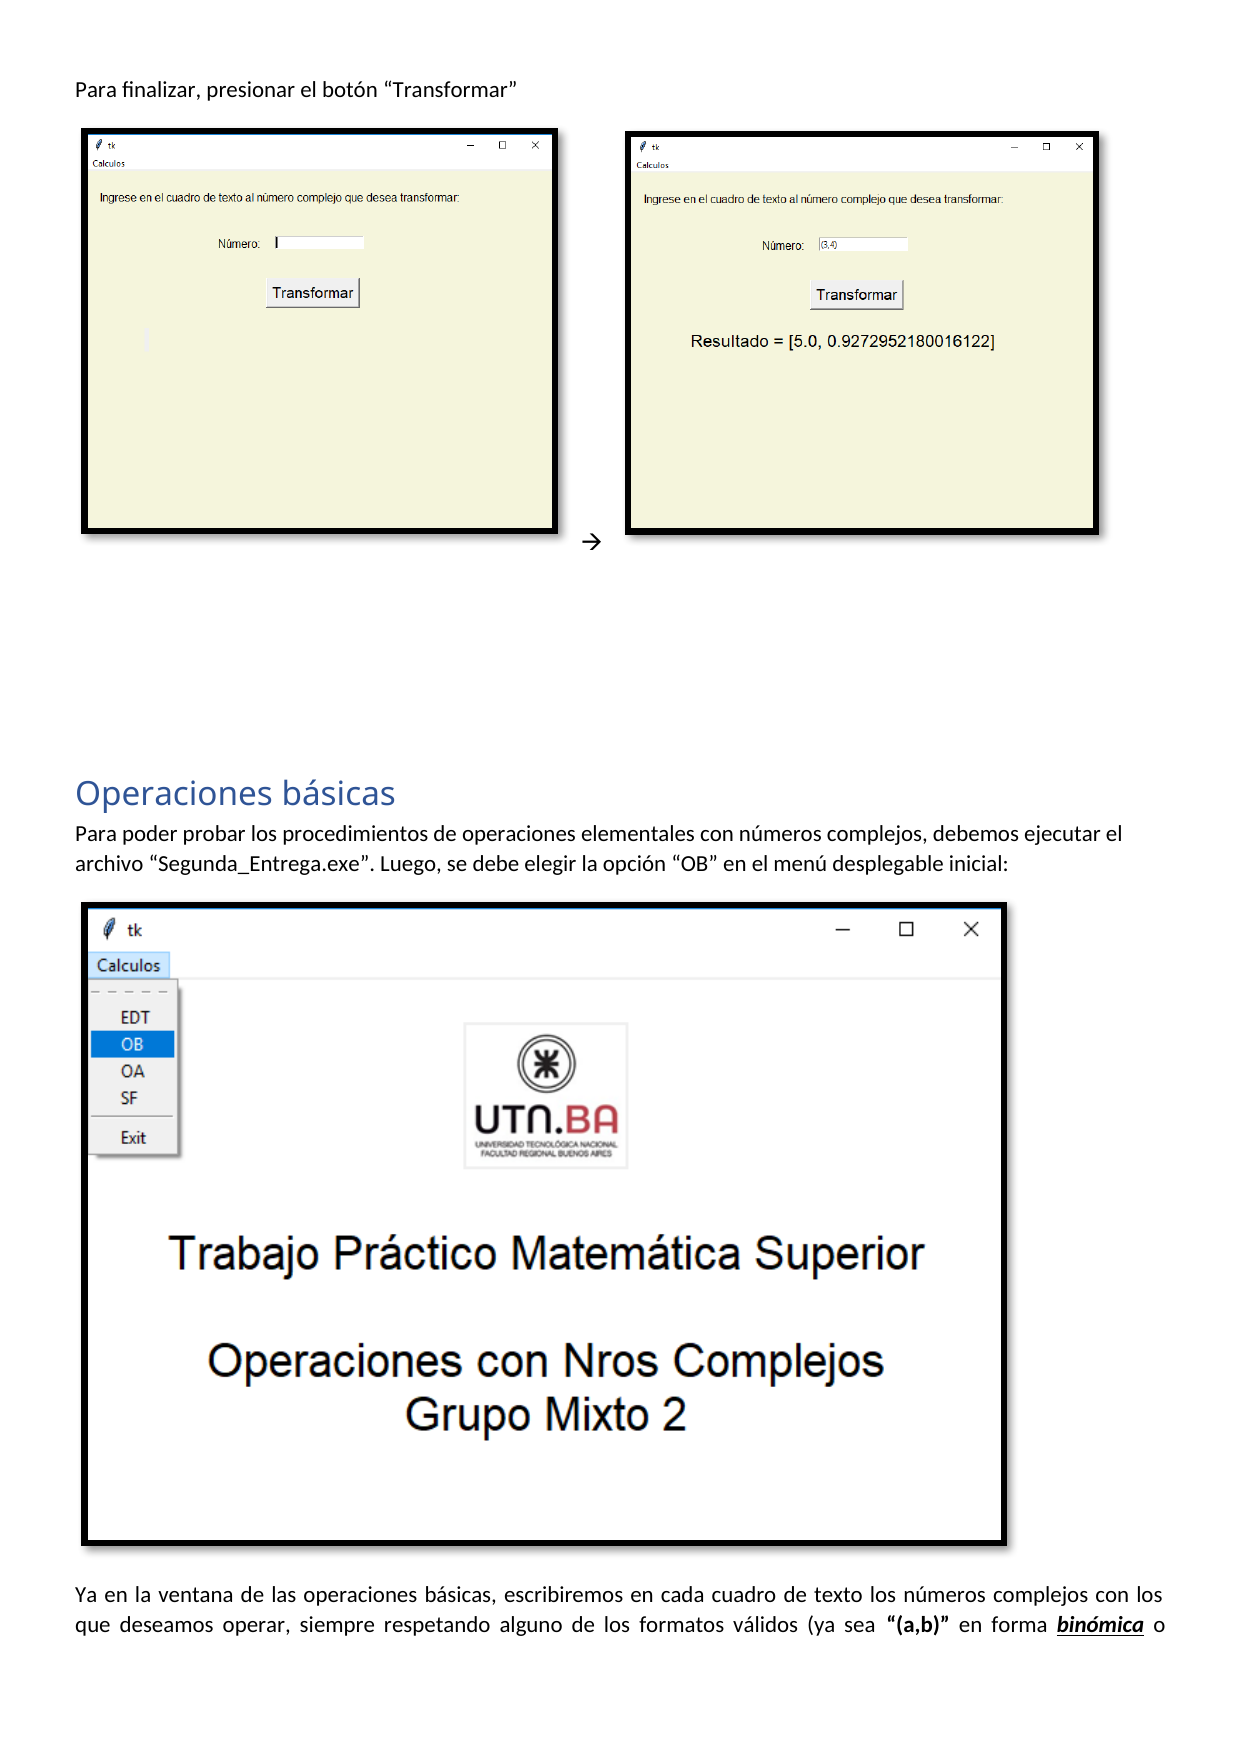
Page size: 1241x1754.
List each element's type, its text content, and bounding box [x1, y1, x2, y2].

picture [631, 137, 1093, 528]
picture [88, 908, 1001, 1540]
text Para poder probar los procedimientos de operaciones elementales con números complejos, debemos ejecutar el archivo “Segunda_Entrega.exe”. Luego, se debe elegir la opción “OB” en el menú desplegable inicial: [75, 819, 1165, 877]
picture [88, 134, 552, 528]
text Para finalizar, presionar el botón “Transformar” [75, 75, 1165, 103]
subtitle Operaciones básicas [75, 770, 1165, 815]
